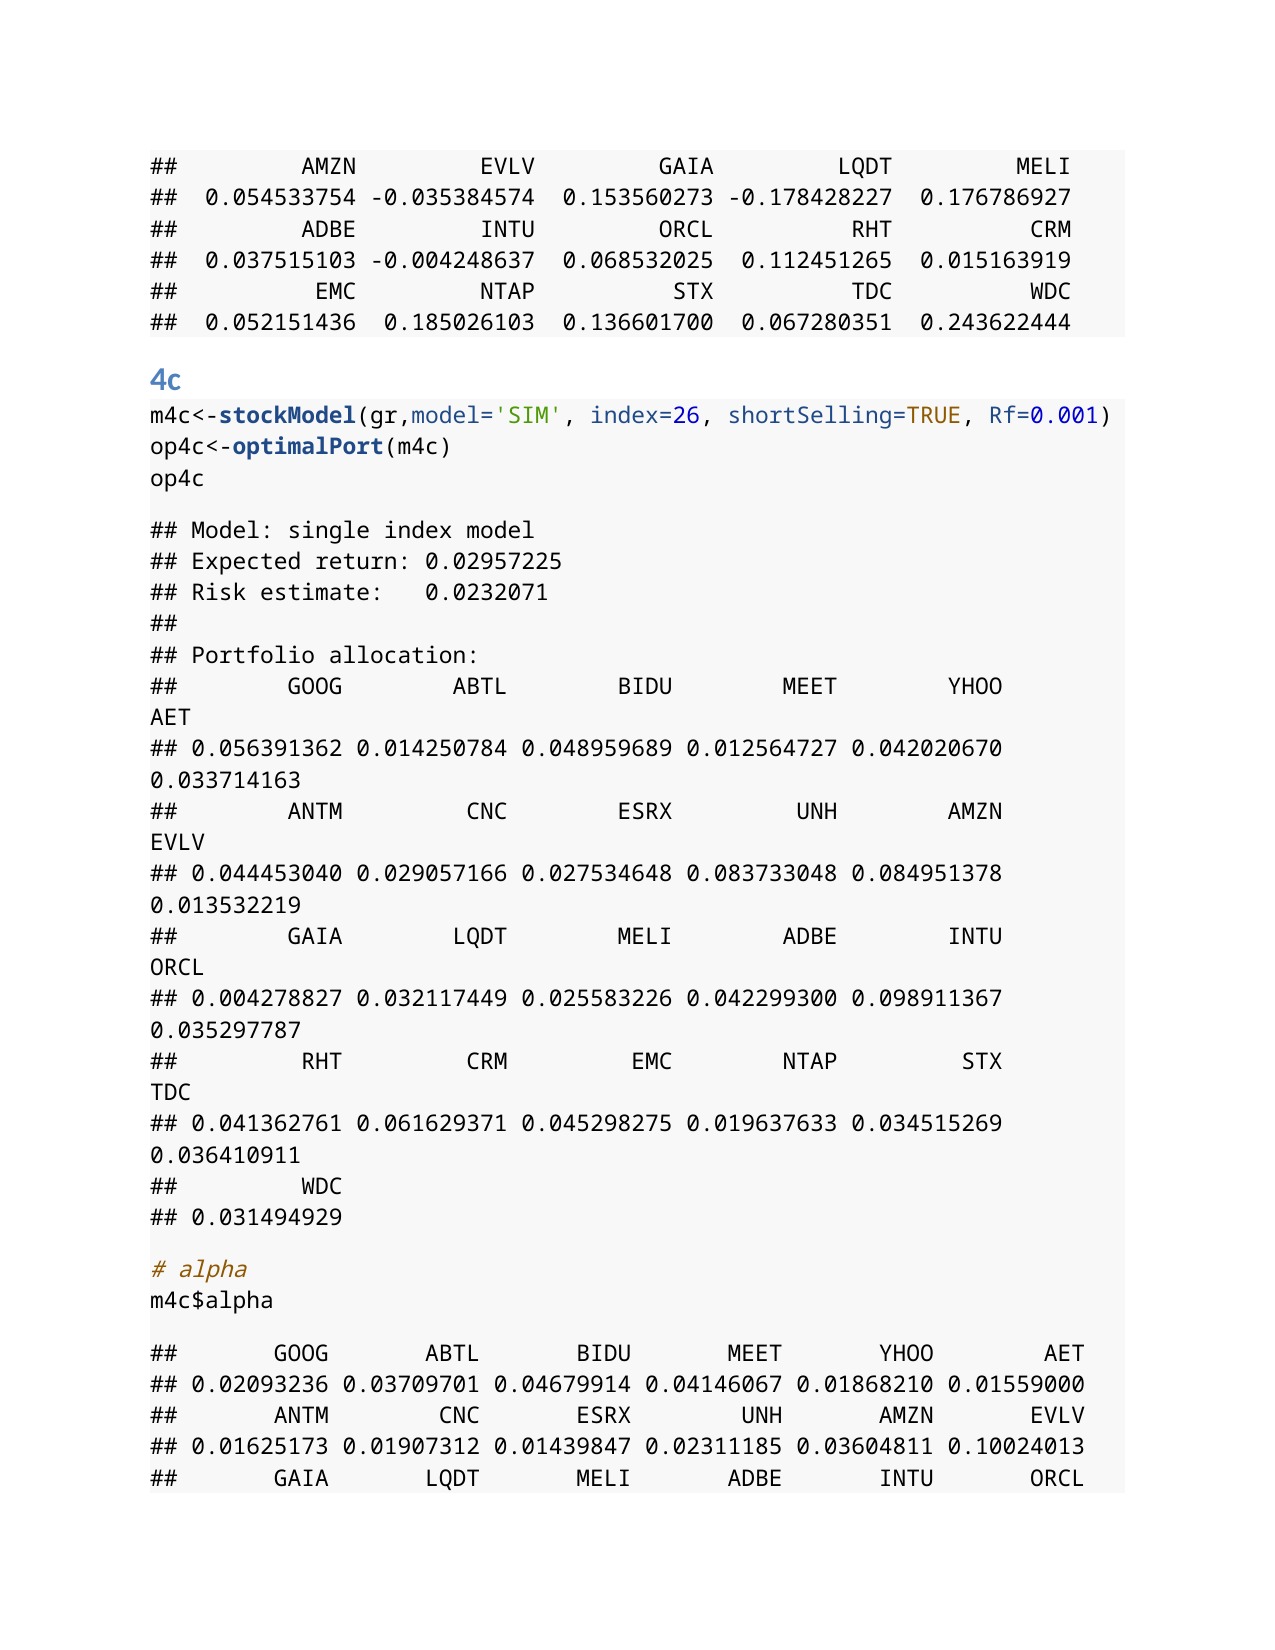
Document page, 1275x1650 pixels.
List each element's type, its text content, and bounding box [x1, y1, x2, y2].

subtitle 4c [150, 358, 1125, 399]
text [150, 1337, 1125, 1493]
text ## Model: single index model ## Expected return: 0.02957225 ## Risk estimate: 0.0232071 ## ## Portfolio allocation: ## GOOG ABTL BIDU MEET YHOO AET ## 0.056391362 0.014250784 0.048959689 0.012564727 0.042020670 0.033714163 ## ANTM CNC ESRX UNH AMZN EVLV ## 0.044453040 0.029057166 0.027534648 0.083733048 0.084951378 0.013532219 ## GAIA LQDT MELI ADBE INTU ORCL ## 0.004278827 0.032117449 0.025583226 0.042299300 0.098911367 0.035297787 ## RHT CRM EMC NTAP STX TDC ## 0.041362761 0.061629371 0.045298275 0.019637633 0.034515269 0.036410911 ## WDC ## 0.031494929 [150, 514, 1125, 1232]
text # alpha m4c$alpha [150, 1253, 1125, 1316]
text m4c<-stockModel(gr,model='SIM', index=26, shortSelling=TRUE, Rf=0.001) op4c<-optimalPort(m4c) op4c [205, 399, 1125, 493]
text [150, 150, 1125, 337]
